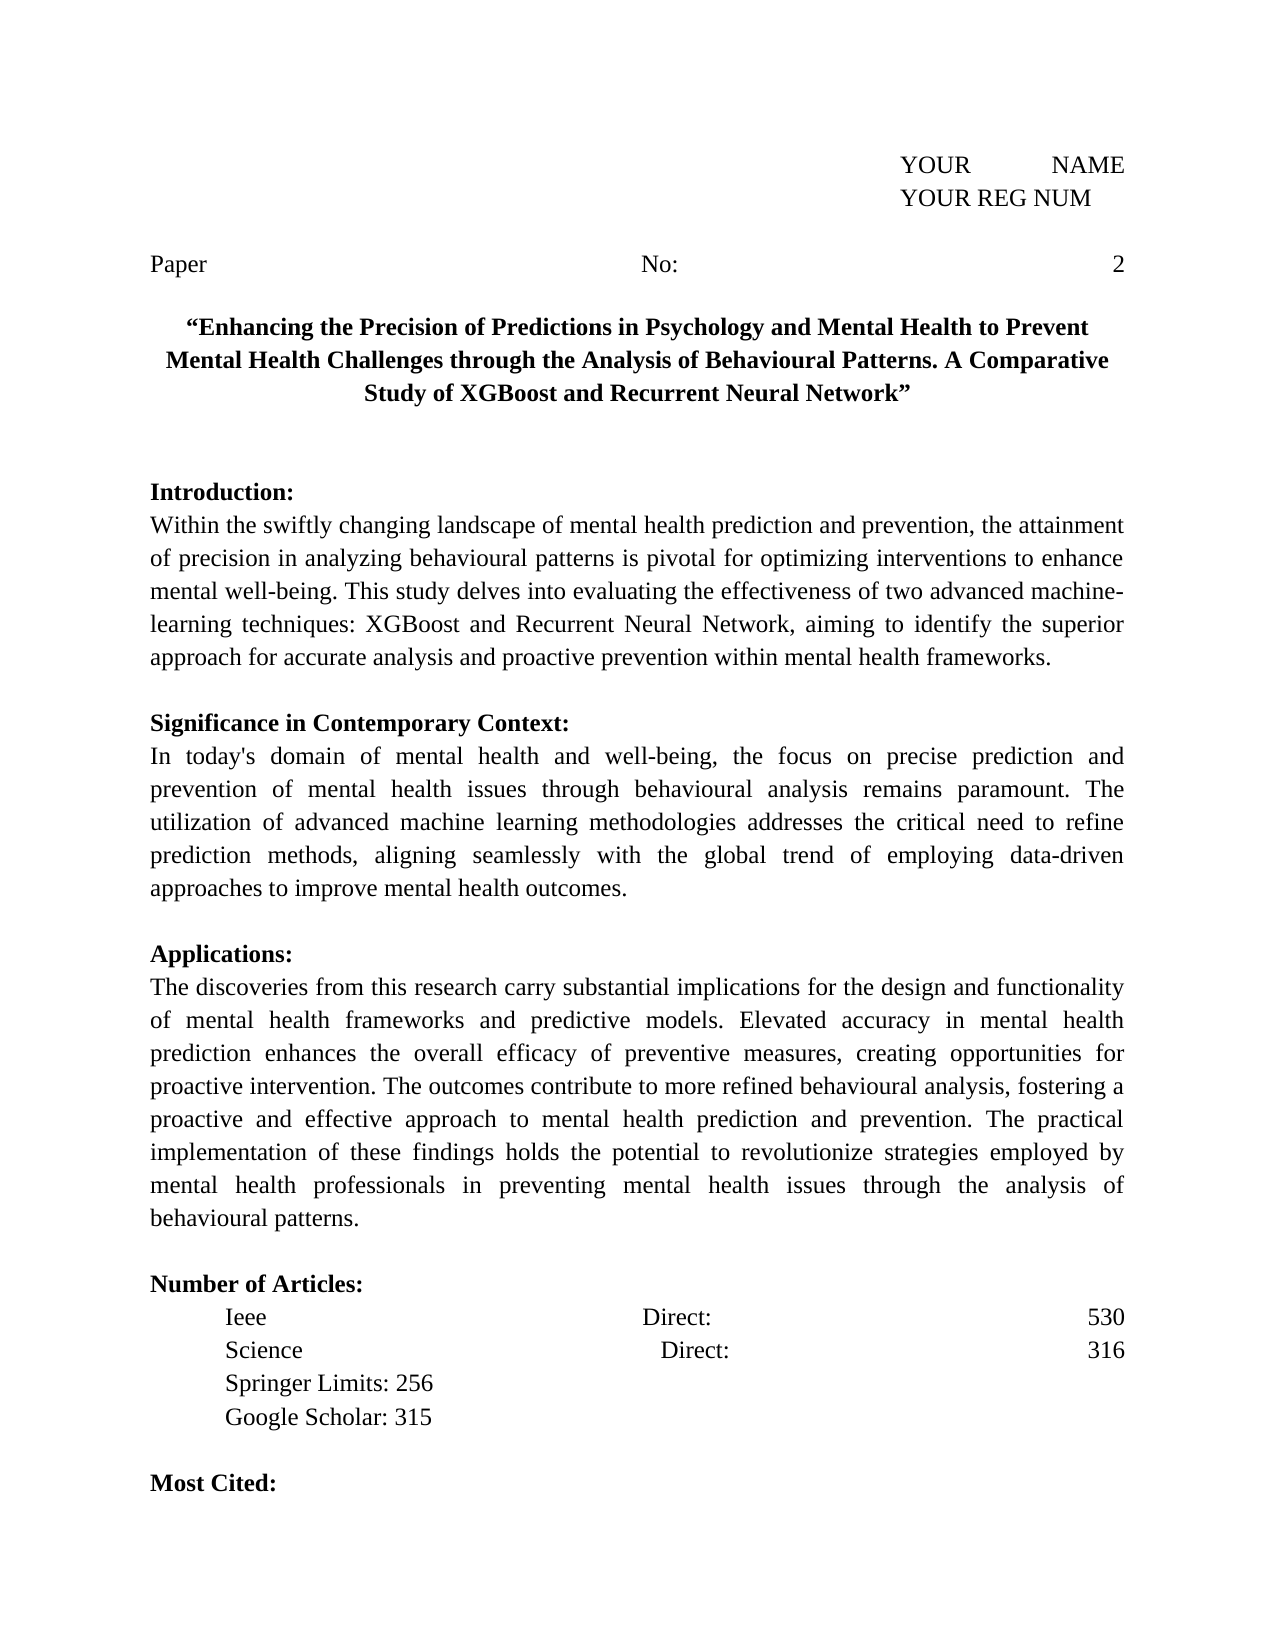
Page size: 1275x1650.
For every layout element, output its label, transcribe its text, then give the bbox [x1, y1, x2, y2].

text Google Scholar: 315 [150, 1402, 1125, 1430]
text YOUR NAME YOUR REG NUM [825, 150, 1125, 212]
text Paper No: 2 [150, 249, 1125, 308]
text Most Cited: [150, 1468, 1125, 1496]
text Applications: [150, 939, 1125, 968]
text Number of Articles: [150, 1269, 1125, 1298]
text Significance in Contemporary Context: [150, 708, 1125, 737]
text In today's domain of mental health and well-being, the focus on precise prediction and prevention of mental health issues through behavioural analysis remains paramount. The utilization of advanced machine learning methodologies addresses the critical need to refine prediction methods, aligning seamlessly with the global trend of employing data-driven approaches to improve mental health outcomes. [150, 741, 1125, 902]
text “Enhancing the Precision of Predictions in Psychology and Mental Health to Prevent Mental Health Challenges through the Analysis of Behavioural Patterns. A Comparative Study of XGBoost and Recurrent Neural Network” [150, 312, 1125, 407]
text Within the swiftly changing landscape of mental health prediction and prevention, the attainment of precision in analyzing behavioural patterns is pivotal for optimizing interventions to enhance mental well-being. This study delves into evaluating the effectiveness of two advanced machine-learning techniques: XGBoost and Recurrent Neural Network, aiming to identify the superior approach for accurate analysis and proactive prevention within mental health frameworks. [150, 510, 1125, 671]
text Introduction: [150, 477, 1125, 506]
text The discoveries from this research carry substantial implications for the design and functionality of mental health frameworks and predictive models. Elevated accuracy in mental health prediction enhances the overall efficacy of preventive measures, creating opportunities for proactive intervention. The outcomes contribute to more refined behavioural analysis, fostering a proactive and effective approach to mental health prediction and prevention. The practical implementation of these findings holds the potential to revolutionize strategies employed by mental health professionals in preventing mental health issues through the analysis of behavioural patterns. [150, 972, 1125, 1232]
text Ieee Direct: 530 Science Direct: 316 Springer Limits: 256 [150, 1302, 1125, 1397]
